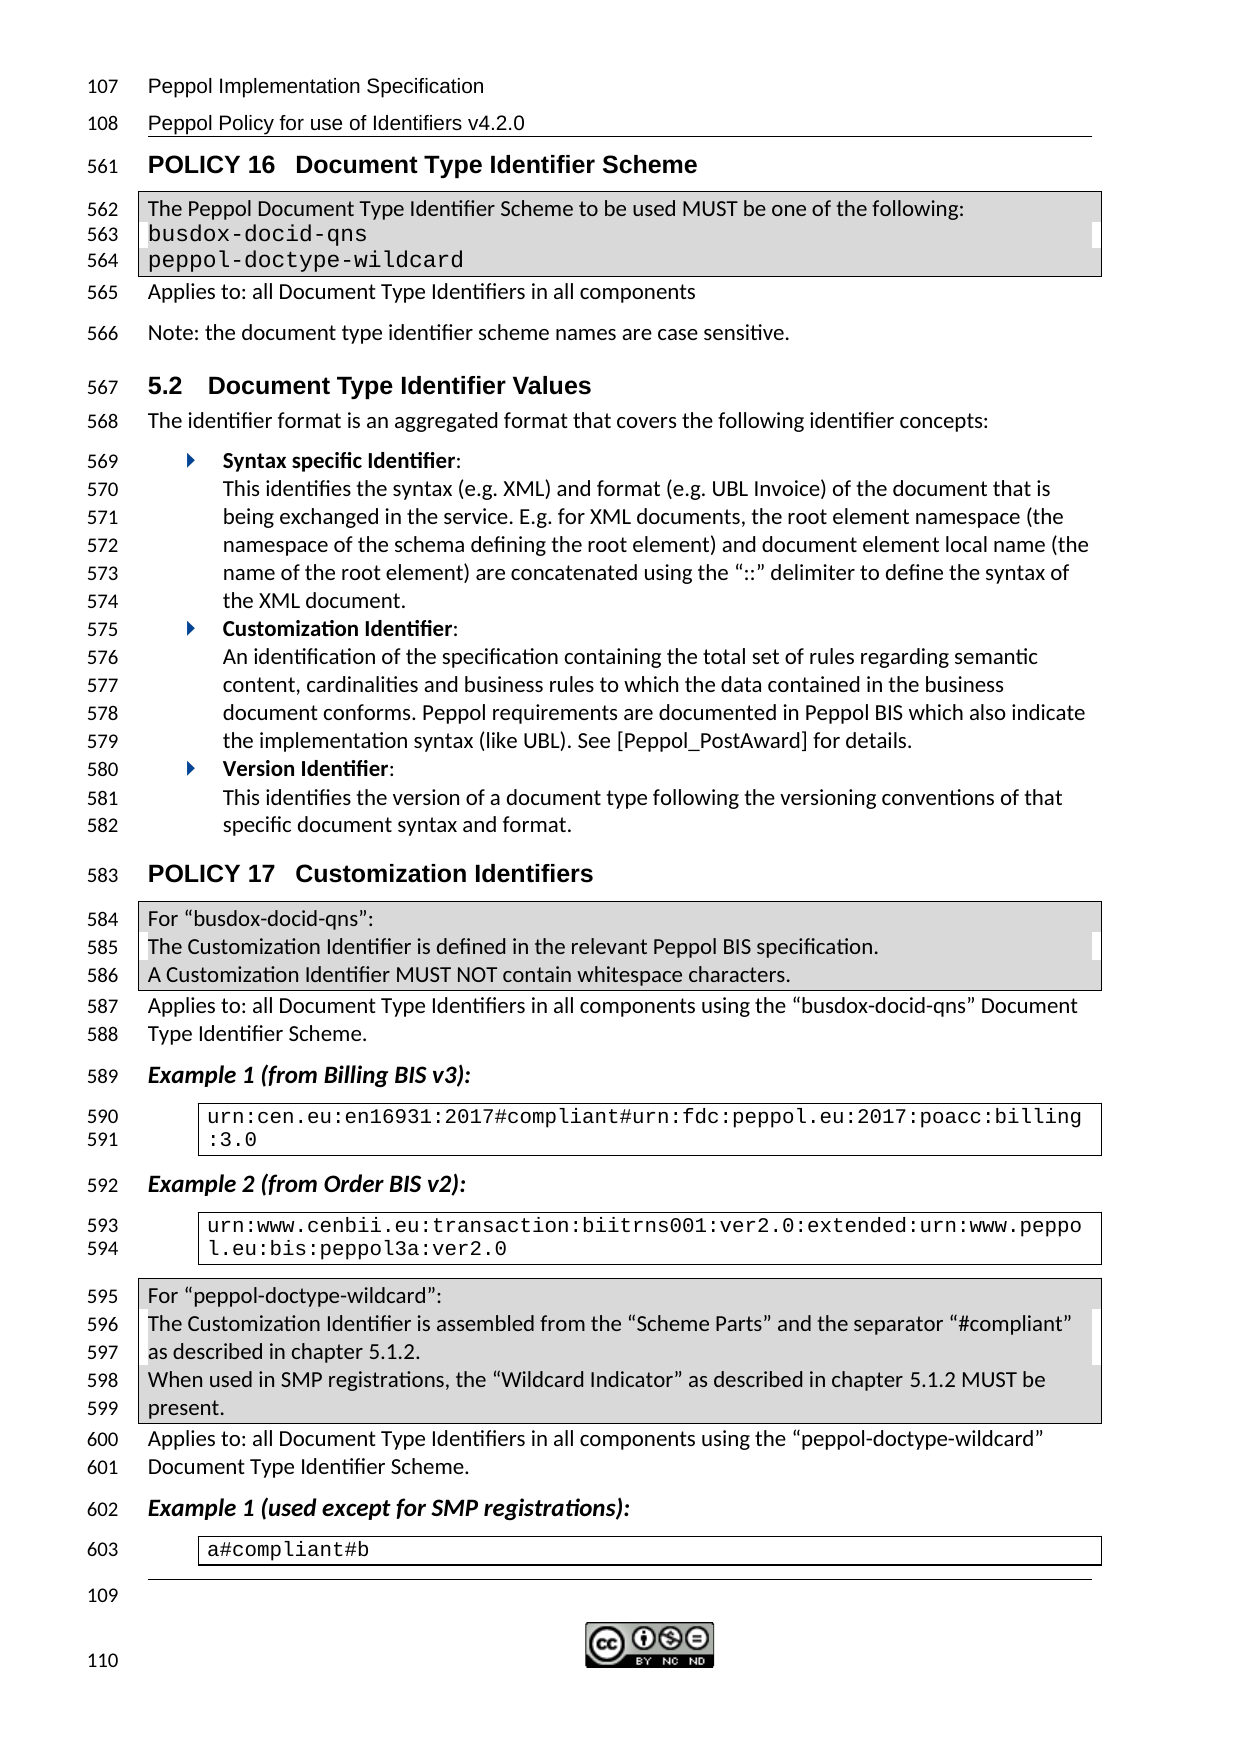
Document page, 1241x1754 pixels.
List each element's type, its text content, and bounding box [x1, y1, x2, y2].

text Document Type Identifier Scheme [148, 150, 1092, 179]
text The Peppol Document Type Identifier Scheme to be used MUST be one of the following: [139, 192, 1101, 222]
picture [585, 1622, 715, 1668]
list Version Identifier: This identifies the version of a document type following the versioning conventions of that specific document syntax and format. [185, 754, 1092, 839]
text urn:www.cenbii.eu:transaction:biitrns001:ver2.0:extended:urn:www.peppol.eu:bis:peppol3a:ver2.0 [199, 1213, 1101, 1264]
text Applies to: all Document Type Identifiers in all components [148, 277, 1092, 305]
text Applies to: all Document Type Identifiers in all components using the “busdox-docid-qns” Document Type Identifier Scheme. [148, 991, 1092, 1047]
picture [186, 620, 196, 637]
text A Customization Identifier MUST NOT contain whitespace characters. [139, 957, 1101, 990]
text The identifier format is an aggregated format that covers the following identifier concepts: [148, 406, 1092, 434]
subtitle Document Type Identifier Values [148, 371, 1092, 399]
list Syntax specific Identifier: This identifies the syntax (e.g. XML) and format (e.g. UBL Invoice) of the document that is being exchanged in the service. E.g. for XML documents, the root element namespace (the namespace of the schema defining the root element) and document element local name (the name of the root element) are concatenated using the “::” delimiter to define the syntax of the XML document. [185, 446, 1092, 614]
picture [186, 760, 196, 777]
text urn:cen.eu:en16931:2017#compliant#urn:fdc:peppol.eu:2017:poacc:billing:3.0 [199, 1104, 1101, 1155]
text Note: the document type identifier scheme names are case sensitive. [148, 318, 1092, 346]
text Applies to: all Document Type Identifiers in all components using the “peppol-doctype-wildcard” Document Type Identifier Scheme. [148, 1424, 1092, 1480]
text The Customization Identifier is defined in the relevant Peppol BIS specification. [148, 932, 1092, 957]
text Customization Identifiers [148, 859, 1092, 888]
text For “busdox-docid-qns”: [139, 902, 1101, 932]
text busdox-docid-qns [148, 222, 1092, 245]
text For “peppol-doctype-wildcard”: [139, 1279, 1101, 1309]
text Example 1 (from Billing BIS v3): [148, 1059, 1092, 1090]
list Customization Identifier: An identification of the specification containing the total set of rules regarding semantic content, cardinalities and business rules to which the data contained in the business document conforms. Peppol requirements are documented in Peppol BIS which also indicate the implementation syntax (like UBL). See [Peppol_PostAward] for details. [185, 614, 1092, 754]
text a#compliant#b [199, 1537, 1101, 1564]
text peppol-doctype-wildcard [139, 245, 1101, 276]
text The Customization Identifier is assembled from the “Scheme Parts” and the separator “#compliant” as described in chapter 5.1.2. [148, 1309, 1092, 1362]
text Example 2 (from Order BIS v2): [148, 1169, 1092, 1199]
text When used in SMP registrations, the “Wildcard Indicator” as described in chapter 5.1.2 MUST be present. [139, 1362, 1101, 1423]
picture [186, 452, 196, 469]
text Example 1 (used except for SMP registrations): [148, 1493, 1092, 1523]
